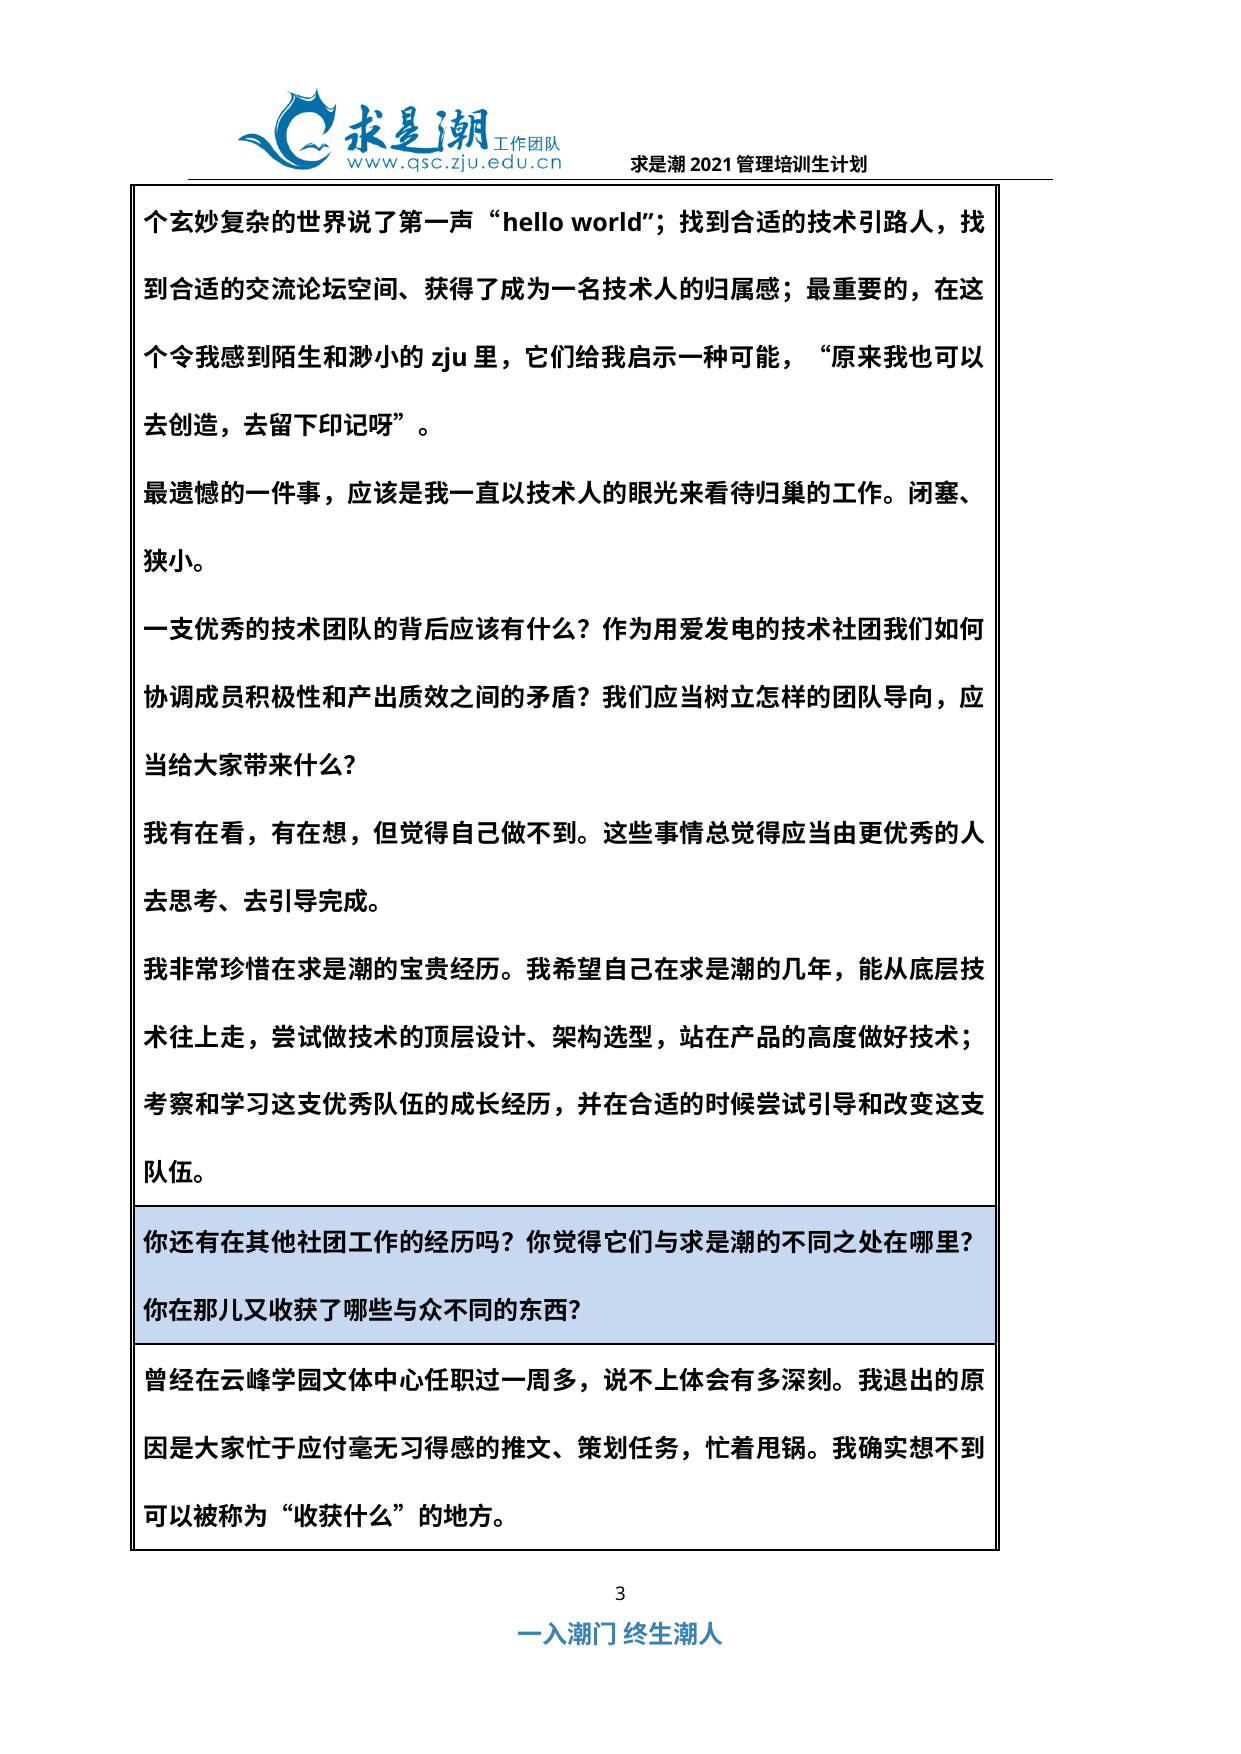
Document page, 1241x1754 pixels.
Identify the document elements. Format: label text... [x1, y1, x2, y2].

table_cell 你还有在其他社团工作的经历吗？你觉得它们与求是潮的不同之处在哪里？你在那儿又收获了哪些与众不同的东西？ [135, 1207, 995, 1343]
picture [237, 88, 567, 172]
